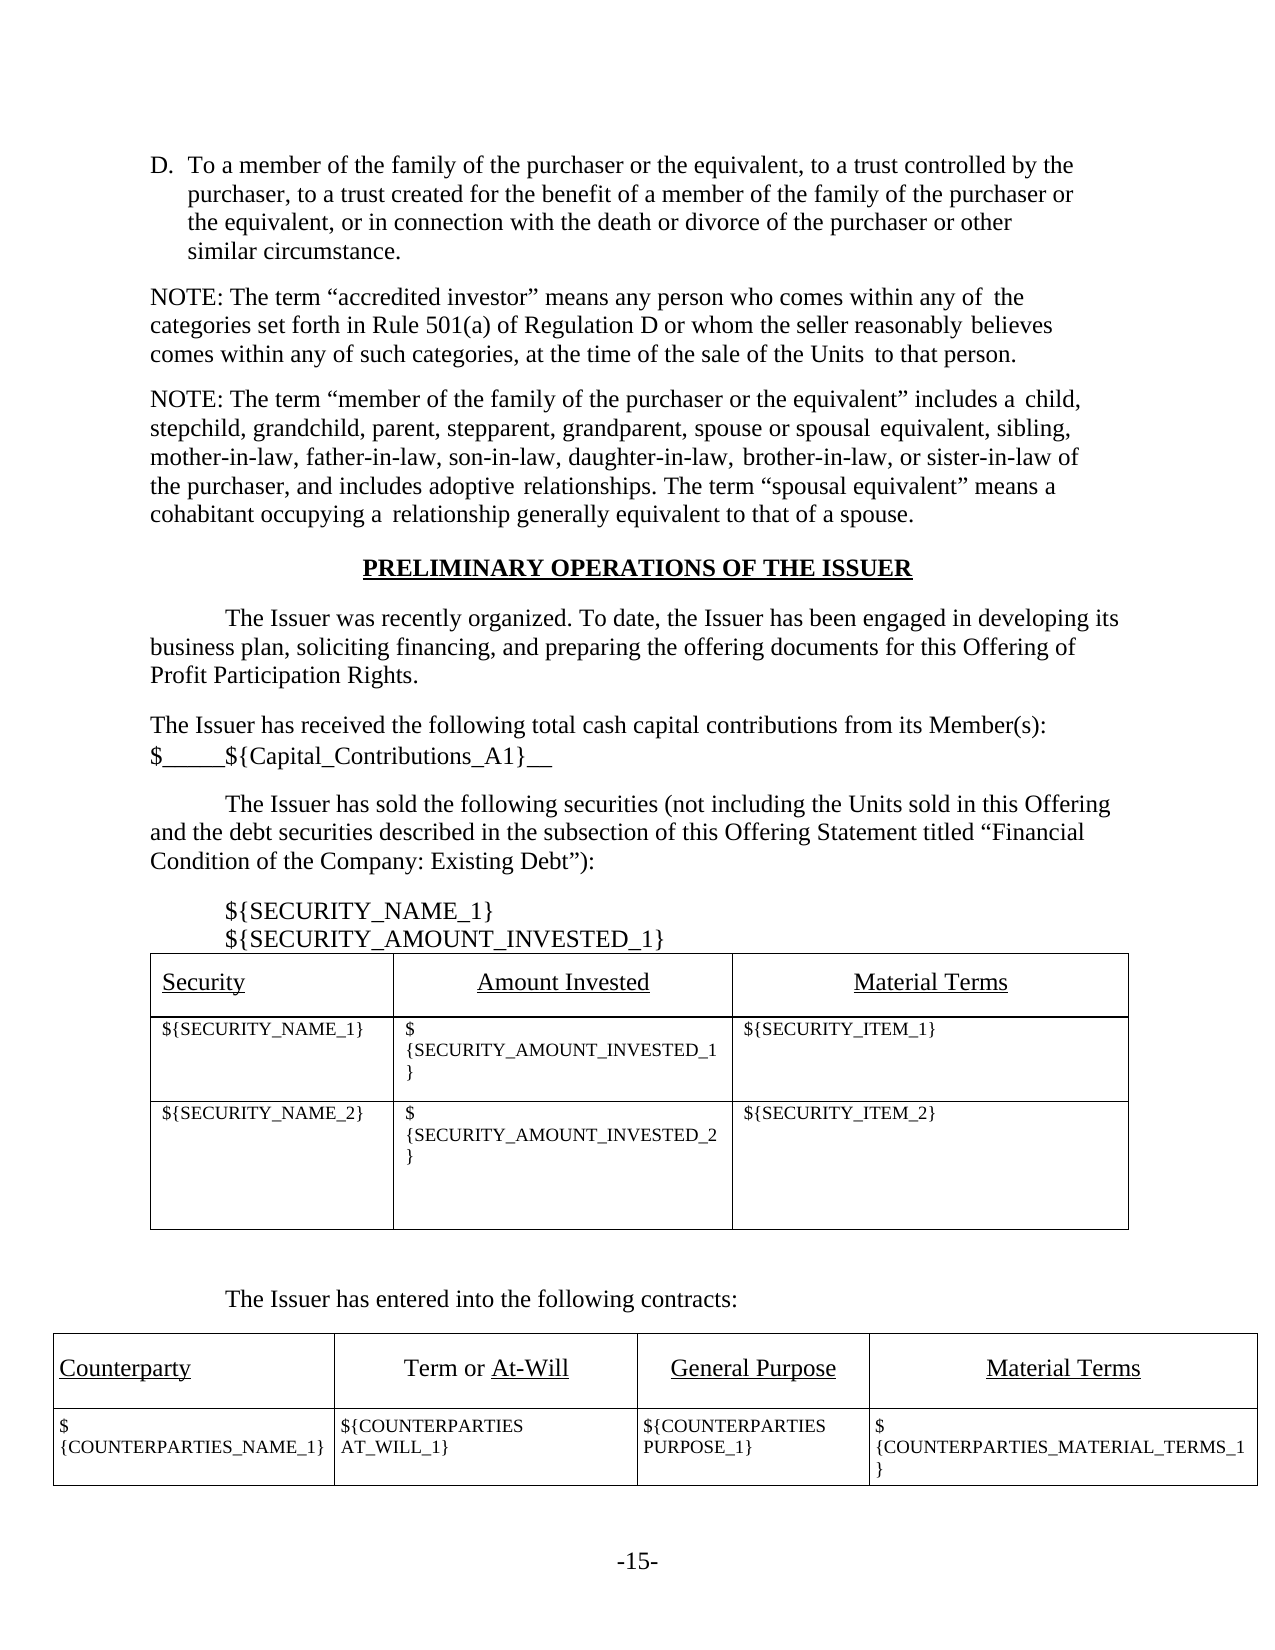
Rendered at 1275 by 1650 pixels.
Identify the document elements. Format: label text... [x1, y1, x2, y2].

list To a member of the family of the purchaser or the equivalent, to a trust controlled by the purchaser, to a trust created for the benefit of a member of the family of the purchaser or the equivalent, or in connection with the death or divorce of the purchaser or other similar circumstance. [150, 150, 1080, 265]
table_cell ${SECURITY_NAME_2} [151, 1102, 393, 1229]
table_header General Purpose [638, 1334, 869, 1408]
table_cell ${SECURITY_ITEM_1} [733, 1018, 1128, 1101]
text ${SECURITY_NAME_1} [150, 896, 1125, 924]
text The Issuer was recently organized. To date, the Issuer has been engaged in developing its business plan, soliciting financing, and preparing the offering documents for this Offering of Profit Participation Rights. [150, 603, 1125, 689]
text PRELIMINARY OPERATIONS OF THE ISSUER [150, 553, 1125, 582]
table_cell ${COUNTERPARTIES_NAME_1} [54, 1409, 334, 1485]
table_header Security [151, 954, 393, 1016]
table_cell ${COUNTERPARTIES AT_WILL_1} [335, 1409, 637, 1485]
table_cell ${SECURITY_AMOUNT_INVESTED_1} [394, 1018, 732, 1101]
table_cell ${COUNTERPARTIES_MATERIAL_TERMS_1} [870, 1409, 1257, 1485]
text NOTE: The term “member of the family of the purchaser or the equivalent” includes a child, stepchild, grandchild, parent, stepparent, grandparent, spouse or spousal equivalent, sibling, mother-in-law, father-in-law, son-in-law, daughter-in-law, brother-in-law, or sister-in-law of the purchaser, and includes adoptive relationships. The term “spousal equivalent” means a cohabitant occupying a relationship generally equivalent to that of a spouse. [150, 384, 1086, 528]
table_header Counterparty [54, 1334, 334, 1408]
table_cell ${SECURITY_AMOUNT_INVESTED_2} [394, 1102, 732, 1229]
table_header Material Terms [870, 1334, 1257, 1408]
text NOTE: The term “accredited investor” means any person who comes within any of the categories set forth in Rule 501(a) of Regulation D or whom the seller reasonably believes comes within any of such categories, at the time of the sale of the Units to that person. [150, 282, 1086, 368]
text The Issuer has received the following total cash capital contributions from its Member(s): $_____${Capital_Contributions_A1}__ [150, 710, 1125, 770]
table_cell ${COUNTERPARTIES PURPOSE_1} [638, 1409, 869, 1485]
text ${SECURITY_AMOUNT_INVESTED_1} [150, 924, 1125, 953]
table_cell ${SECURITY_ITEM_2} [733, 1102, 1128, 1229]
text The Issuer has entered into the following contracts: [150, 1284, 1125, 1312]
table_header Term or At-Will [335, 1334, 637, 1408]
text The Issuer has sold the following securities (not including the Units sold in this Offering and the debt securities described in the subsection of this Offering Statement titled “Financial Condition of the Company: Existing Debt”): [150, 789, 1125, 875]
table_header Amount Invested [394, 954, 732, 1016]
table_header Material Terms [733, 954, 1128, 1016]
table_cell ${SECURITY_NAME_1} [151, 1018, 393, 1101]
